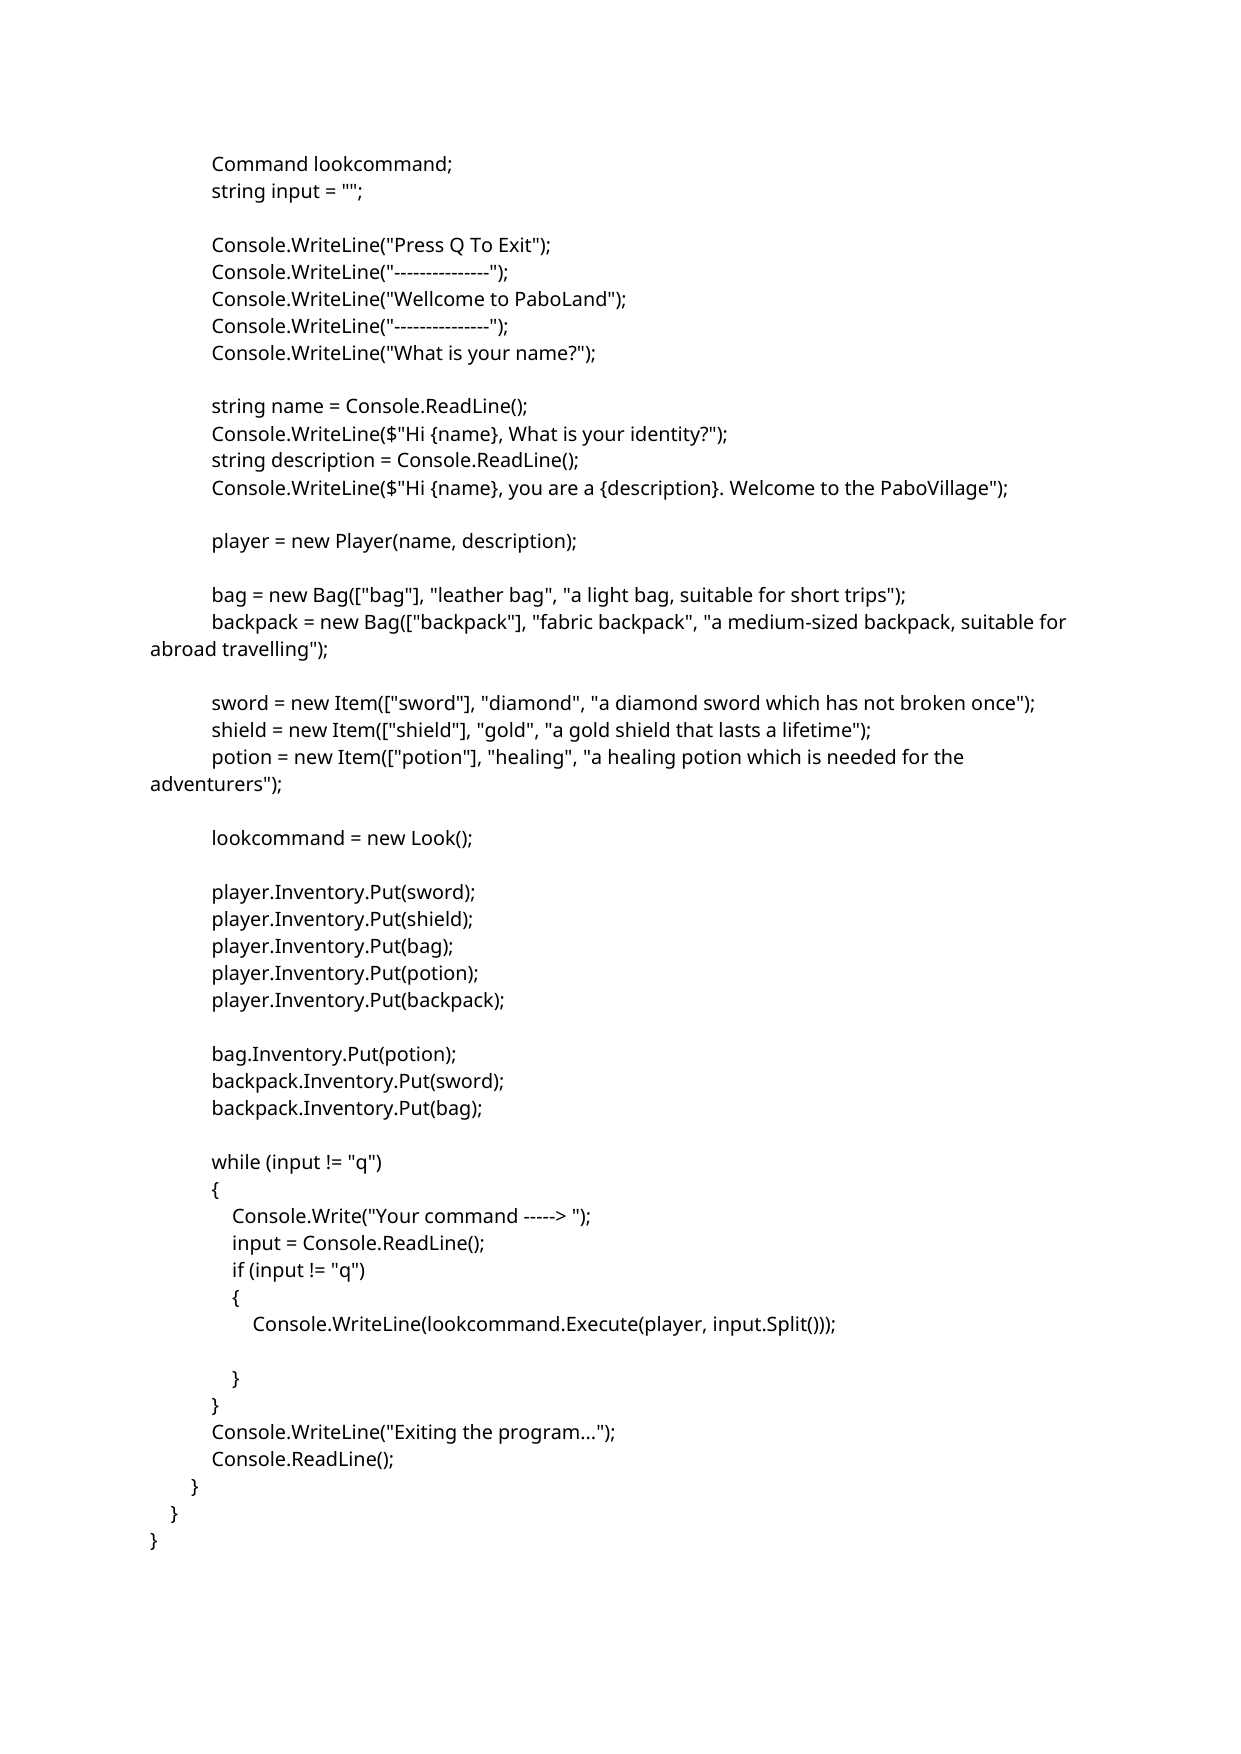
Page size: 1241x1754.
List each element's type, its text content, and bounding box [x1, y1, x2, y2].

text potion = new Item(["potion"], "healing", "a healing potion which is needed for the adventurers"); [150, 743, 1090, 797]
text shield = new Item(["shield"], "gold", "a gold shield that lasts a lifetime"); [150, 717, 1090, 743]
text Console.WriteLine($"Hi {name}, you are a {description}. Welcome to the PaboVillage"); [150, 474, 1090, 501]
text { [150, 1175, 1090, 1202]
text player.Inventory.Put(sword); [150, 878, 1090, 905]
text } [150, 1364, 1090, 1391]
text Console.WriteLine(lookcommand.Execute(player, input.Split())); [150, 1310, 1090, 1337]
text player.Inventory.Put(shield); [150, 905, 1090, 932]
text string input = ""; [150, 177, 1090, 204]
text player.Inventory.Put(potion); [150, 959, 1090, 986]
text player.Inventory.Put(bag); [150, 932, 1090, 959]
text backpack = new Bag(["backpack"], "fabric backpack", "a medium-sized backpack, suitable for abroad travelling"); [150, 609, 1090, 663]
text string name = Console.ReadLine(); [150, 393, 1090, 420]
text string description = Console.ReadLine(); [150, 447, 1090, 474]
text Console.WriteLine("Press Q To Exit"); [150, 231, 1090, 258]
text { [150, 1283, 1090, 1310]
text input = Console.ReadLine(); [150, 1229, 1090, 1256]
text Console.WriteLine($"Hi {name}, What is your identity?"); [150, 420, 1090, 447]
text while (input != "q") [150, 1148, 1090, 1175]
text Console.WriteLine("Wellcome to PaboLand"); [150, 285, 1090, 312]
text } [150, 1526, 1090, 1553]
text Console.ReadLine(); [150, 1445, 1090, 1472]
text player.Inventory.Put(backpack); [150, 986, 1090, 1013]
text } [150, 1472, 1090, 1499]
text Console.WriteLine("---------------"); [150, 312, 1090, 339]
text lookcommand = new Look(); [150, 824, 1090, 851]
text Console.WriteLine("---------------"); [150, 258, 1090, 285]
text backpack.Inventory.Put(sword); [150, 1067, 1090, 1094]
text Command lookcommand; [150, 150, 1090, 177]
text } [150, 1391, 1090, 1418]
text if (input != "q") [150, 1256, 1090, 1283]
text bag = new Bag(["bag"], "leather bag", "a light bag, suitable for short trips"); [150, 582, 1090, 609]
text } [150, 1499, 1090, 1526]
text Console.Write("Your command -----> "); [150, 1202, 1090, 1229]
text player = new Player(name, description); [150, 528, 1090, 555]
text bag.Inventory.Put(potion); [150, 1040, 1090, 1067]
text Console.WriteLine("Exiting the program..."); [150, 1418, 1090, 1445]
text sword = new Item(["sword"], "diamond", "a diamond sword which has not broken once"); [150, 689, 1090, 717]
text backpack.Inventory.Put(bag); [150, 1094, 1090, 1121]
text Console.WriteLine("What is your name?"); [150, 339, 1090, 366]
